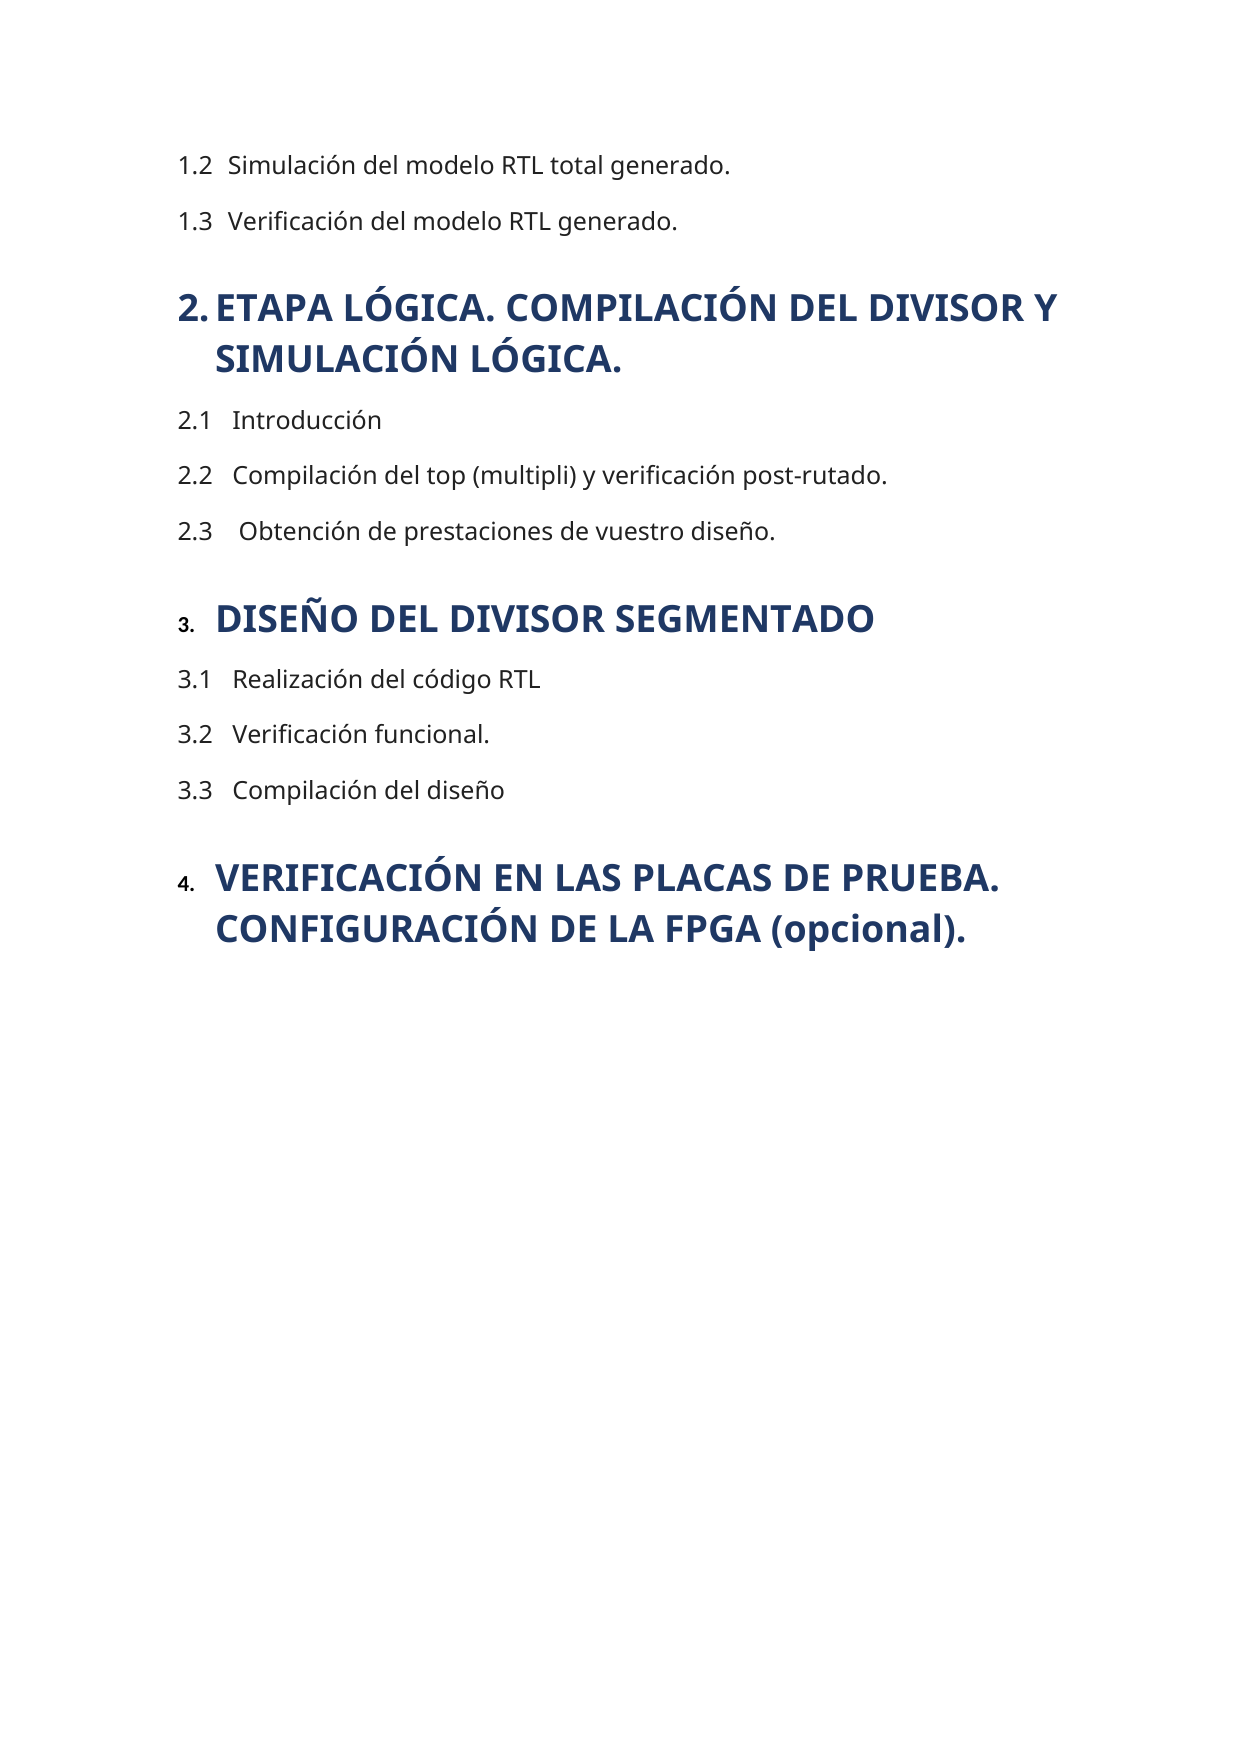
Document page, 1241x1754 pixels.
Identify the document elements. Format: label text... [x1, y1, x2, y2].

subtitle 3.2 Verificación funcional. [177, 717, 1063, 751]
subtitle 3.3 Compilación del diseño [177, 773, 1063, 807]
subtitle 2.2 Compilación del top (multipli) y verificación post-rutado. [177, 458, 1063, 492]
subtitle ETAPA LÓGICA. COMPILACIÓN DEL DIVISOR Y SIMULACIÓN LÓGICA. [177, 282, 1063, 384]
subtitle Simulación del modelo RTL total generado. [177, 148, 1063, 182]
subtitle 2.3 Obtención de prestaciones de vuestro diseño. [177, 513, 1063, 547]
subtitle DISEÑO DEL DIVISOR SEGMENTADO [177, 592, 1063, 643]
subtitle 2.1 Introducción [177, 402, 1063, 436]
subtitle VERIFICACIÓN EN LAS PLACAS DE PRUEBA. CONFIGURACIÓN DE LA FPGA (opcional). [177, 851, 1063, 953]
subtitle Verificación del modelo RTL generado. [177, 203, 1063, 237]
subtitle 3.1 Realización del código RTL [177, 662, 1063, 696]
